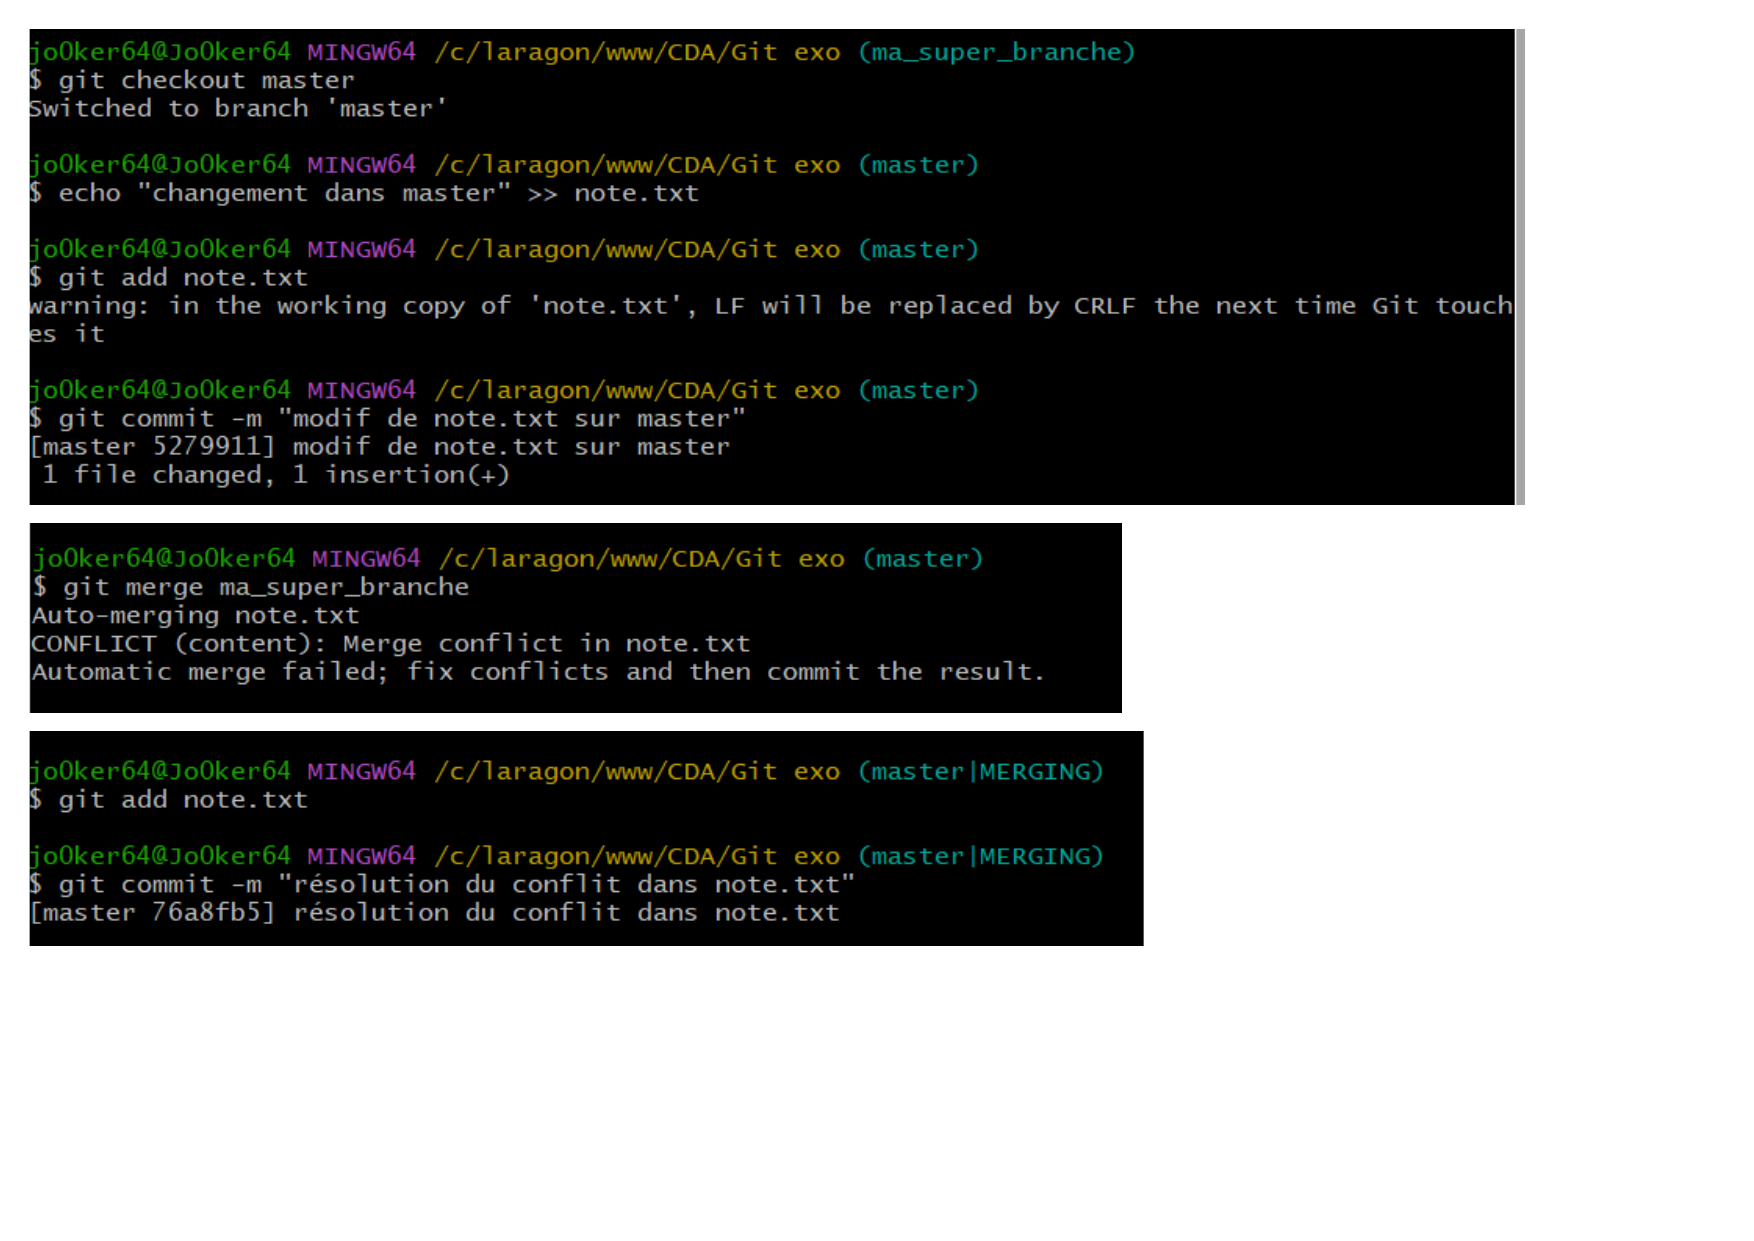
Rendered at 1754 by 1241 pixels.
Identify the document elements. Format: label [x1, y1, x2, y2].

picture [29, 523, 1122, 713]
picture [29, 29, 1525, 505]
picture [29, 731, 1144, 946]
